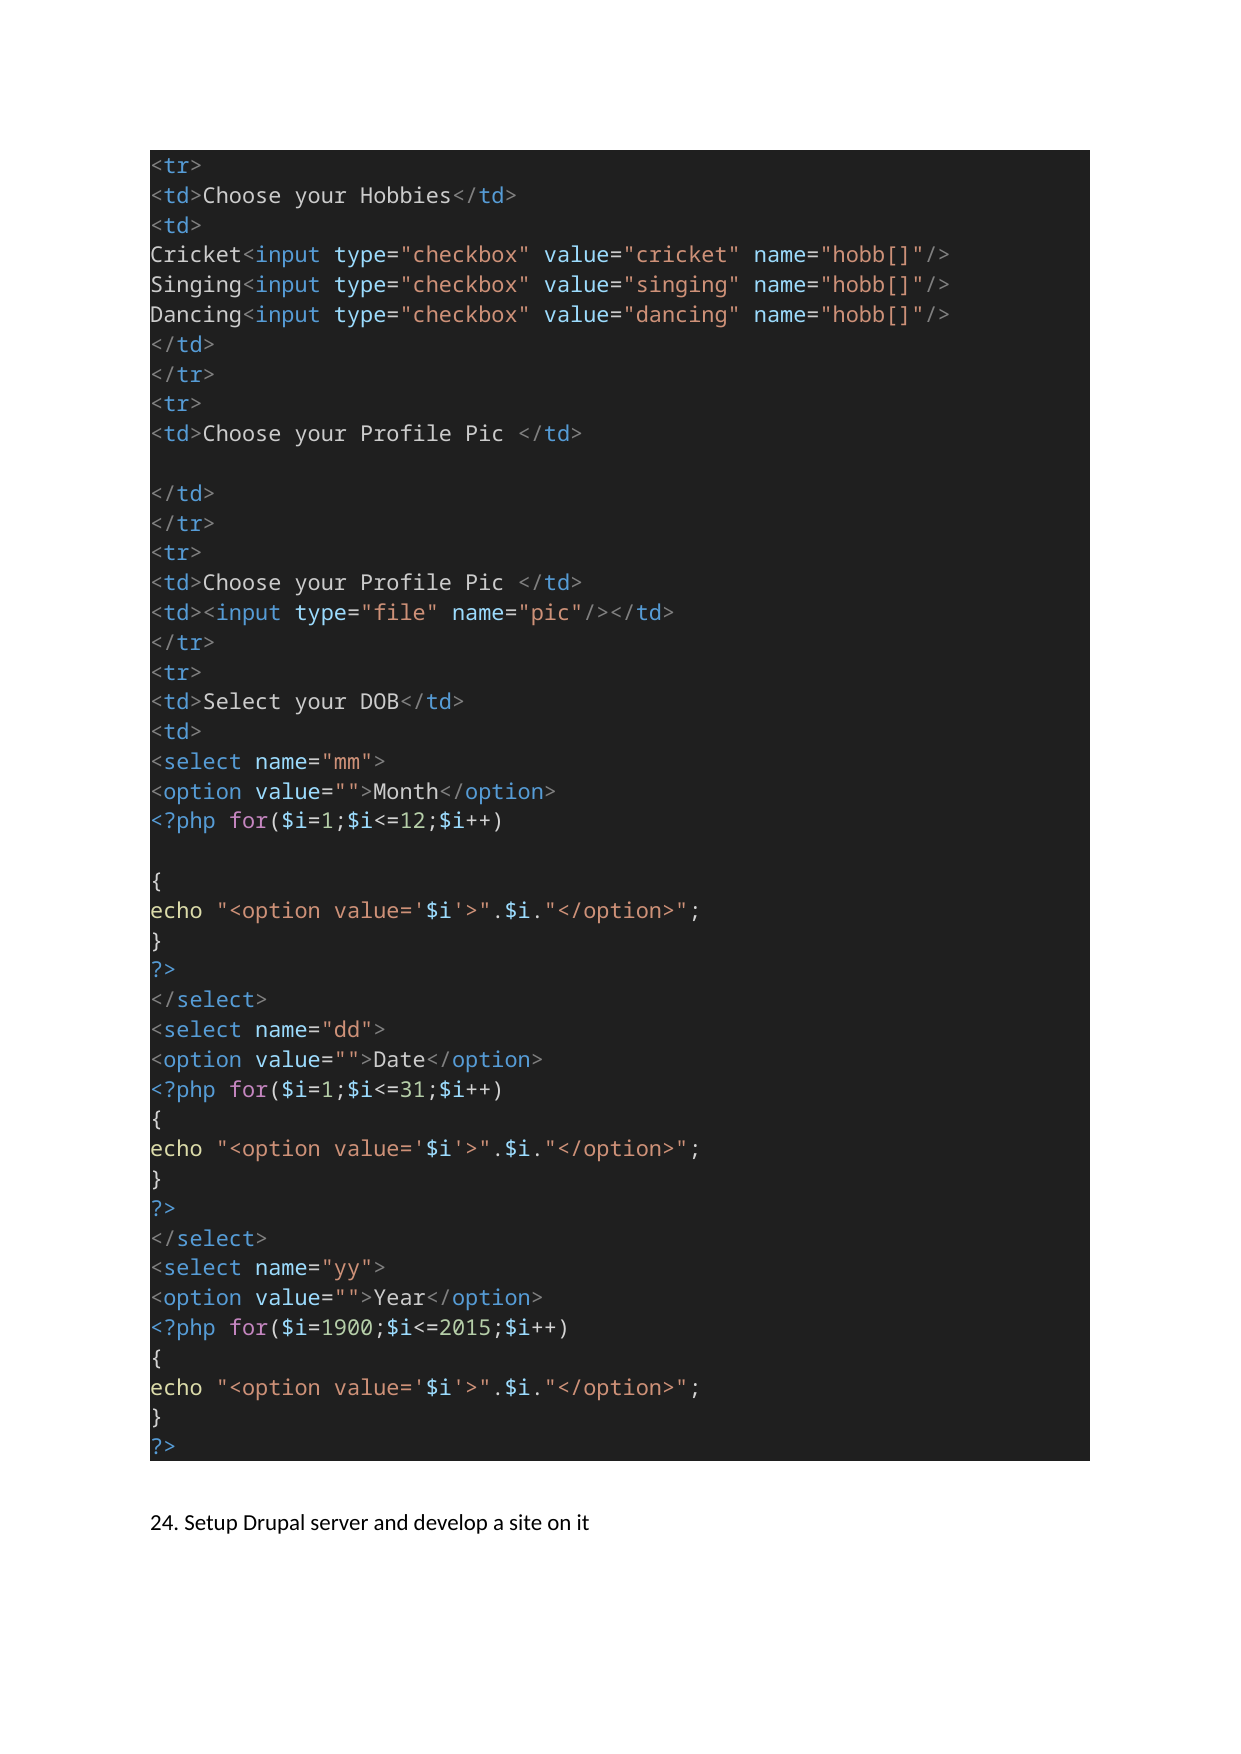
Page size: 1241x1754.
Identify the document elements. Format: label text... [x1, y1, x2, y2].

text echo "<option value='$i'>".$i."</option>"; [150, 1133, 1090, 1163]
text ?> [150, 954, 1090, 984]
text <select name="dd"> [150, 1014, 1090, 1044]
text <tr> [150, 150, 1090, 180]
text <tr> [150, 656, 1090, 686]
text echo "<option value='$i'>".$i."</option>"; [150, 895, 1090, 924]
text <td> [150, 716, 1090, 746]
text <?php for($i=1900;$i<=2015;$i++) [150, 1312, 1090, 1342]
text </tr> [150, 507, 1090, 537]
text <td>Choose your Profile Pic </td> [150, 418, 1090, 448]
text Dancing<input type="checkbox" value="dancing" name="hobb[]"/> [150, 299, 1090, 329]
text 24. Setup Drupal server and develop a site on it [150, 1508, 1090, 1536]
text <td><input type="file" name="pic"/></td> [150, 597, 1090, 627]
text ?> [150, 1193, 1090, 1222]
text <?php for($i=1;$i<=31;$i++) [150, 1073, 1090, 1103]
text ?> [150, 1431, 1090, 1461]
text <td>Select your DOB</td> [150, 686, 1090, 716]
text <td> [150, 209, 1090, 239]
text <select name="mm"> [150, 746, 1090, 776]
text { [150, 865, 1090, 895]
text </select> [150, 984, 1090, 1014]
text Singing<input type="checkbox" value="singing" name="hobb[]"/> [150, 269, 1090, 299]
text </td> [150, 478, 1090, 507]
text <td>Choose your Profile Pic </td> [150, 567, 1090, 597]
text } [150, 1401, 1090, 1431]
text <td>Choose your Hobbies</td> [150, 180, 1090, 209]
text } [150, 924, 1090, 954]
text </tr> [150, 358, 1090, 388]
text <tr> [150, 388, 1090, 418]
text </select> [150, 1222, 1090, 1252]
text <option value="">Year</option> [150, 1282, 1090, 1312]
text </td> [150, 329, 1090, 358]
text } [150, 1163, 1090, 1193]
text <option value="">Month</option> [150, 776, 1090, 805]
text <option value="">Date</option> [150, 1044, 1090, 1073]
text { [150, 1342, 1090, 1371]
text { [150, 1103, 1090, 1133]
text </tr> [150, 627, 1090, 656]
text echo "<option value='$i'>".$i."</option>"; [150, 1371, 1090, 1401]
text <?php for($i=1;$i<=12;$i++) [150, 805, 1090, 835]
text <tr> [150, 537, 1090, 567]
text Cricket<input type="checkbox" value="cricket" name="hobb[]"/> [150, 239, 1090, 269]
text <select name="yy"> [150, 1252, 1090, 1282]
